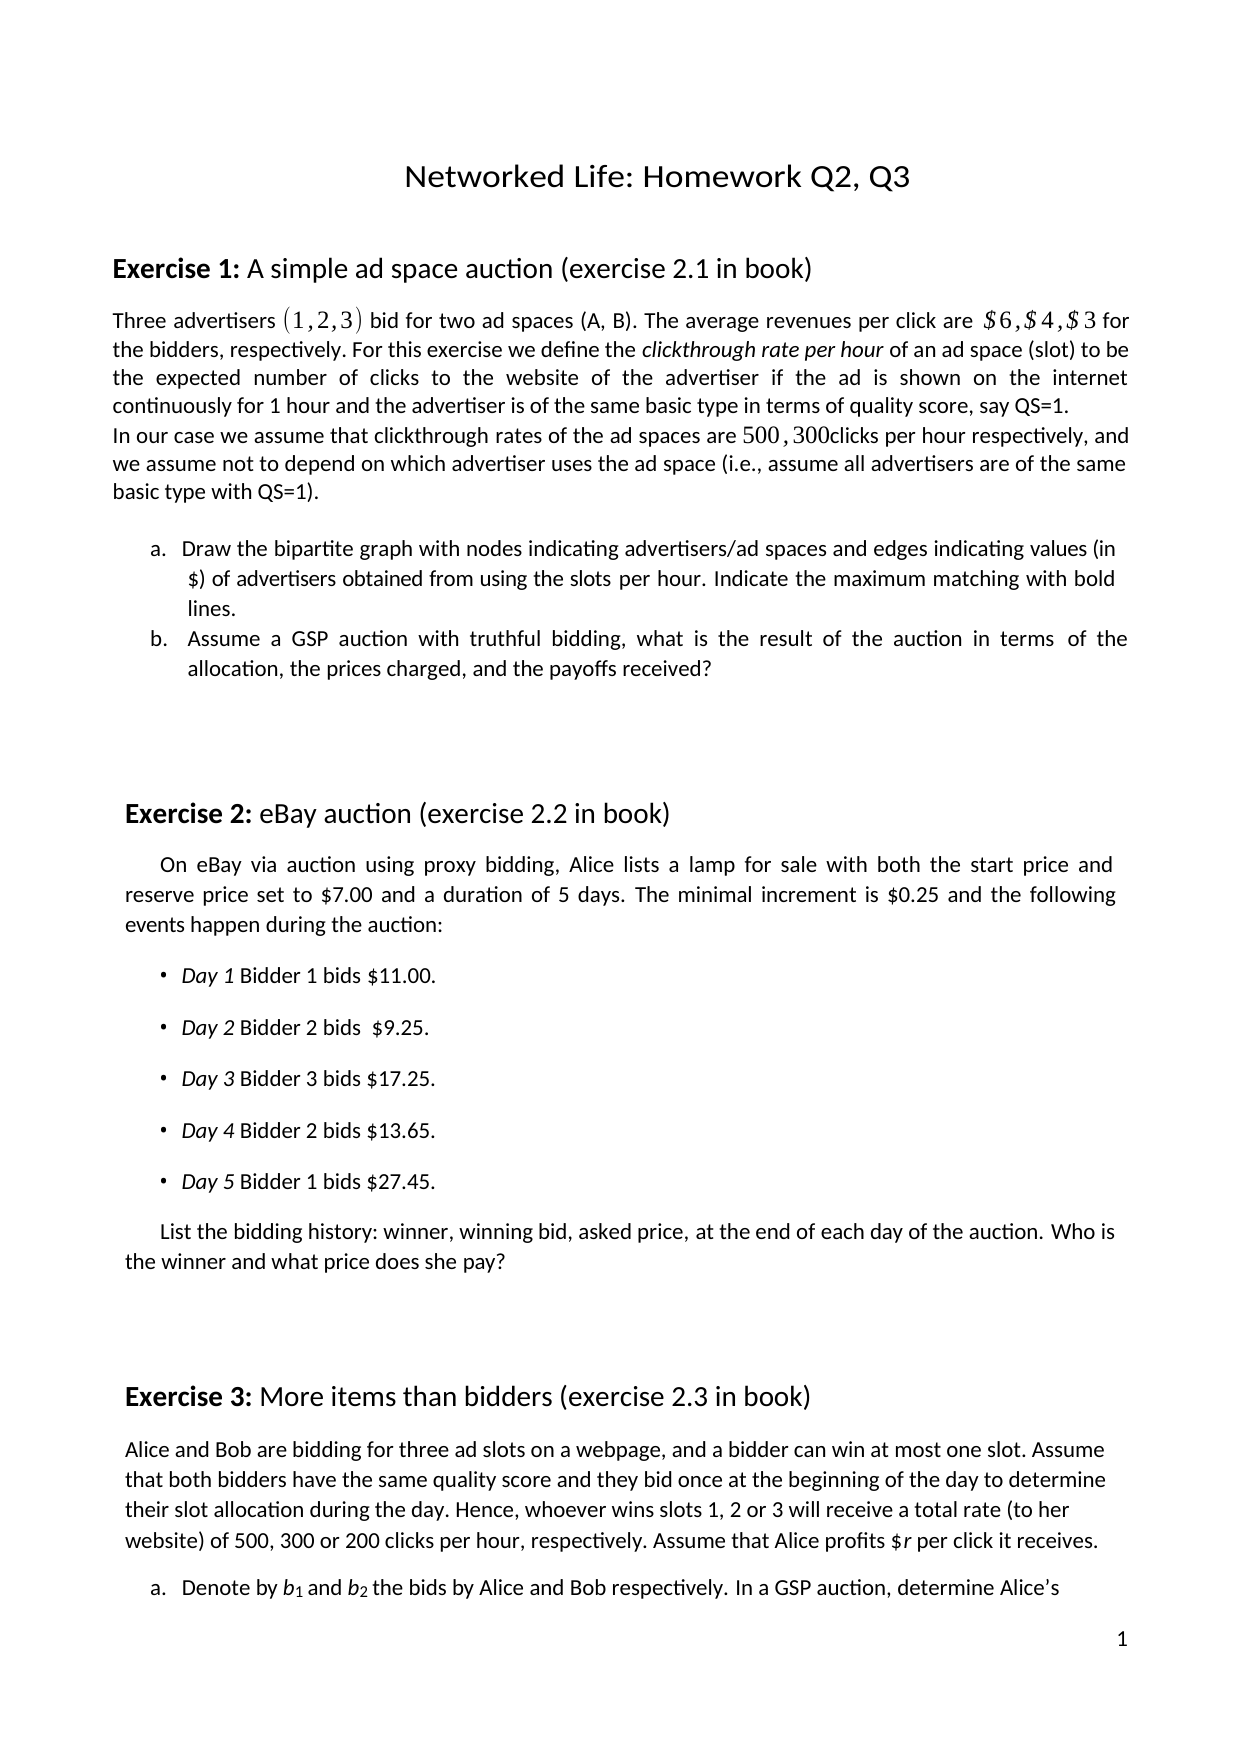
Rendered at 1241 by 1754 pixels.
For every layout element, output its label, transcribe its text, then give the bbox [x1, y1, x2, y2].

text On eBay via auction using proxy bidding, Alice lists a lamp for sale with both the start price and reserve price set to $7.00 and a duration of 5 days. The minimal increment is $0.25 and the following events happen during the auction: [125, 850, 1116, 939]
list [150, 1573, 1116, 1602]
text Exercise 3: More items than bidders (exercise 2.3 in book) [125, 1378, 1129, 1414]
title Networked Life: Homework Q2, Q3 [112, 156, 1128, 195]
text List the bidding history: winner, winning bid, asked price, at the end of each day of the auction. Who is the winner and what price does she pay? [125, 1217, 1116, 1276]
list Draw the bipartite graph with nodes indicating advertisers/ad spaces and edges indicating values (in $) of advertisers obtained from using the slots per hour. Indicate the maximum matching with bold lines. [150, 534, 1116, 622]
text Alice and Bob are bidding for three ad slots on a webpage, and a bidder can win at most one slot. Assume that both bidders have the same quality score and they bid once at the beginning of the day to determine their slot allocation during the day. Hence, whoever wins slots 1, 2 or 3 will receive a total rate (to her website) of 500, 300 or 200 clicks per hour, respectively. Assume that Alice profits $r per click it receives. [125, 1435, 1129, 1554]
list Day 5 Bidder 1 bids $27.45. [159, 1165, 1128, 1197]
list Day 3 Bidder 3 bids $17.25. [159, 1062, 1128, 1093]
list Assume a GSP auction with truthful bidding, what is the result of the auction in terms of the allocation, the prices charged, and the payoffs received? [150, 624, 1128, 682]
text Exercise 1: A simple ad space auction (exercise 2.1 in book) [112, 250, 1129, 286]
text Exercise 2: eBay auction (exercise 2.2 in book) [125, 795, 1129, 831]
text Three advertisers bid for two ad spaces (A, B). The average revenues per click are for the bidders, respectively. For this exercise we define the clickthrough rate per hour of an ad space (slot) to be the expected number of clicks to the website of the advertiser if the ad is shown on the internet continuously for 1 hour and the advertiser is of the same basic type in terms of quality score, say QS=1. [112, 305, 1129, 419]
list Day 4 Bidder 2 bids $13.65. [159, 1114, 1128, 1145]
text In our case we assume that clickthrough rates of the ad spaces are clicks per hour respectively, and we assume not to depend on which advertiser uses the ad space (i.e., assume all advertisers are of the same basic type with QS=1). [112, 421, 1129, 506]
list Day 2 Bidder 2 bids $9.25. [159, 1011, 1128, 1042]
list Day 1 Bidder 1 bids $11.00. [159, 959, 1128, 990]
